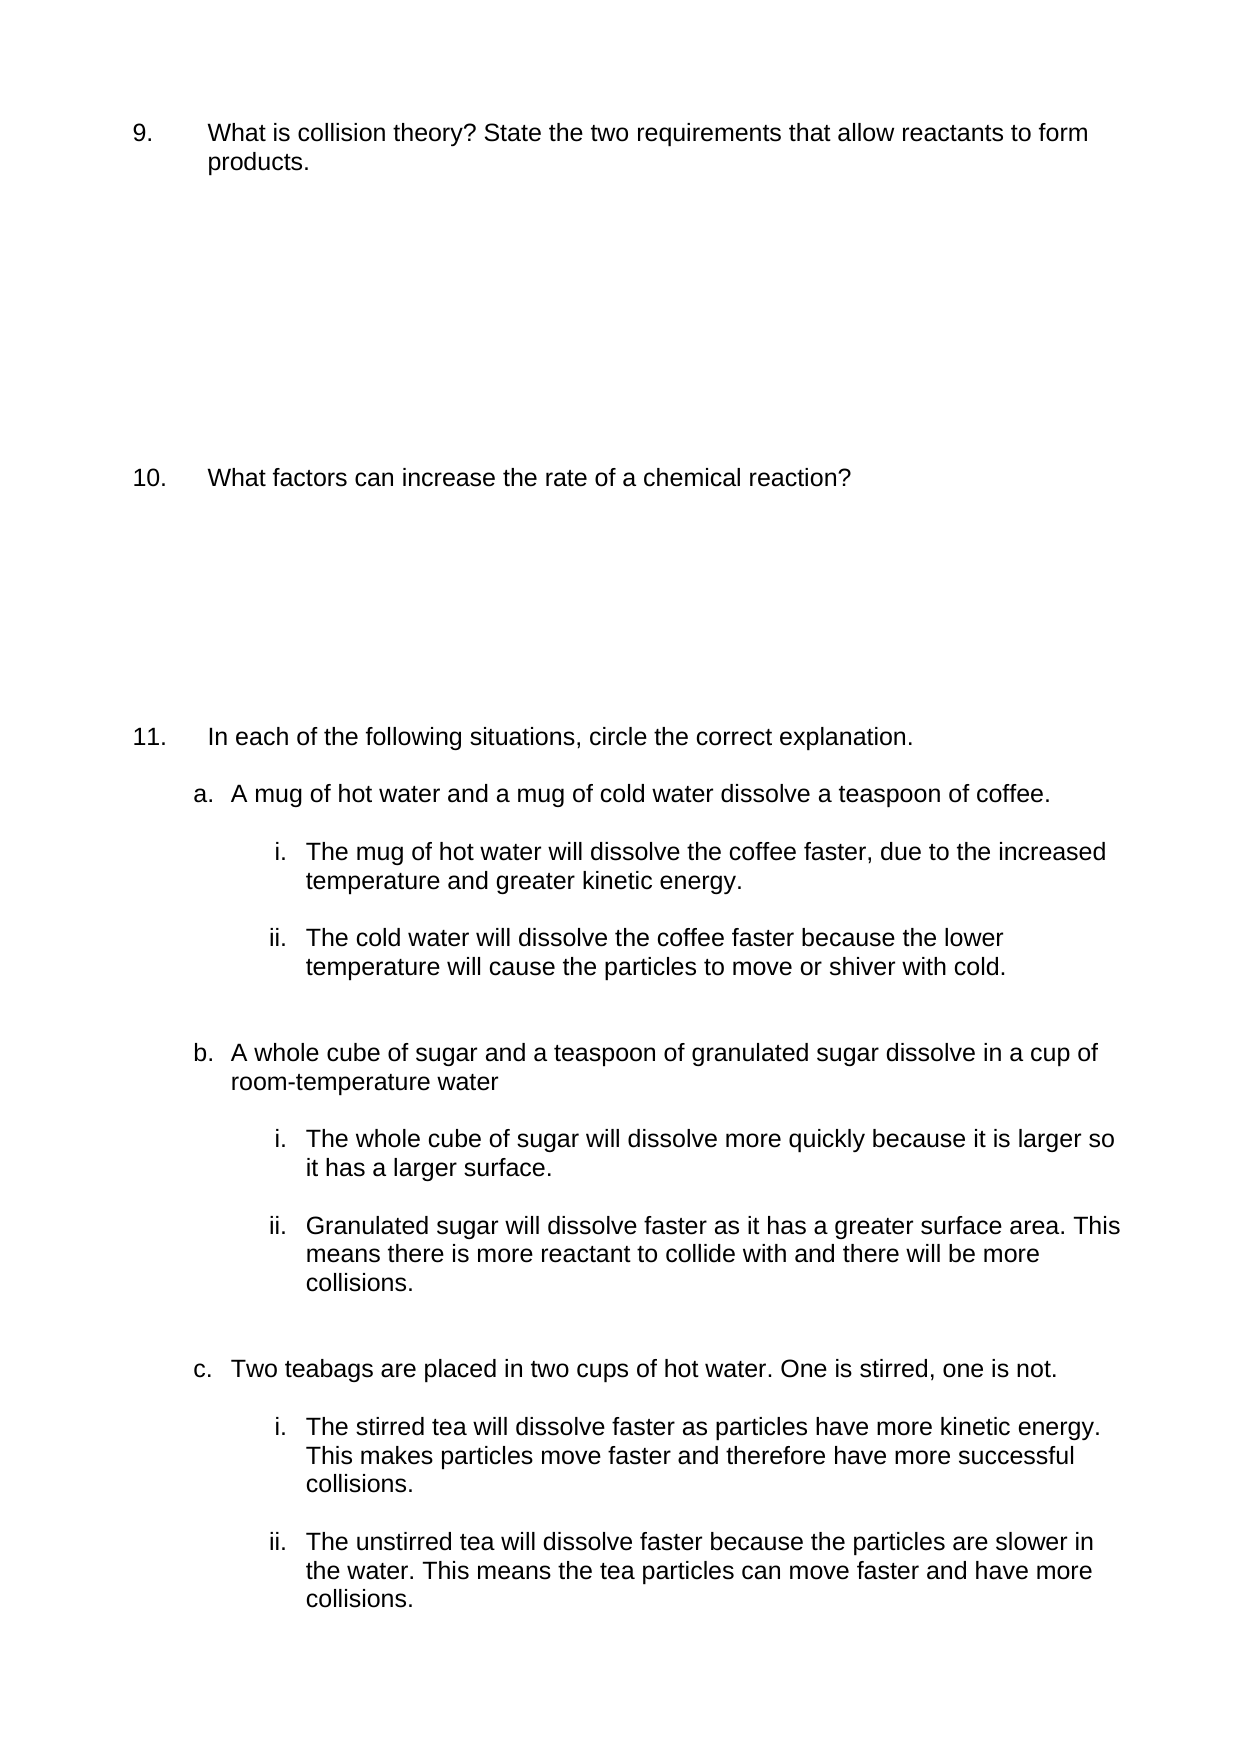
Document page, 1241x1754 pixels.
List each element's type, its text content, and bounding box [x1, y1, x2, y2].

list The unstirred tea will dissolve faster because the particles are slower in the water. This means the tea particles can move faster and have more collisions. [287, 1527, 1122, 1613]
list What factors can increase the rate of a chemical reaction? [132, 463, 1122, 492]
list A whole cube of sugar and a teaspoon of granulated sugar dissolve in a cup of room-temperature water [193, 1038, 1122, 1096]
list Granulated sugar will dissolve faster as it has a greater surface area. This means there is more reactant to collide with and there will be more collisions. [287, 1211, 1122, 1297]
list The cold water will dissolve the coffee faster because the lower temperature will cause the particles to move or shiver with cold. [287, 923, 1122, 981]
list The stirred tea will dissolve faster as particles have more kinetic energy. This makes particles move faster and therefore have more successful collisions. [287, 1412, 1122, 1498]
list A mug of hot water and a mug of cold water dissolve a teaspoon of coffee. [193, 779, 1122, 808]
list What is collision theory? State the two requirements that allow reactants to form products. [132, 118, 1122, 176]
list The mug of hot water will dissolve the coffee faster, due to the increased temperature and greater kinetic energy. [287, 837, 1122, 894]
list Two teabags are placed in two cups of hot water. One is stirred, one is not. [193, 1354, 1122, 1383]
list The whole cube of sugar will dissolve more quickly because it is larger so it has a larger surface. [287, 1124, 1122, 1182]
list In each of the following situations, circle the correct explanation. [132, 722, 1122, 751]
